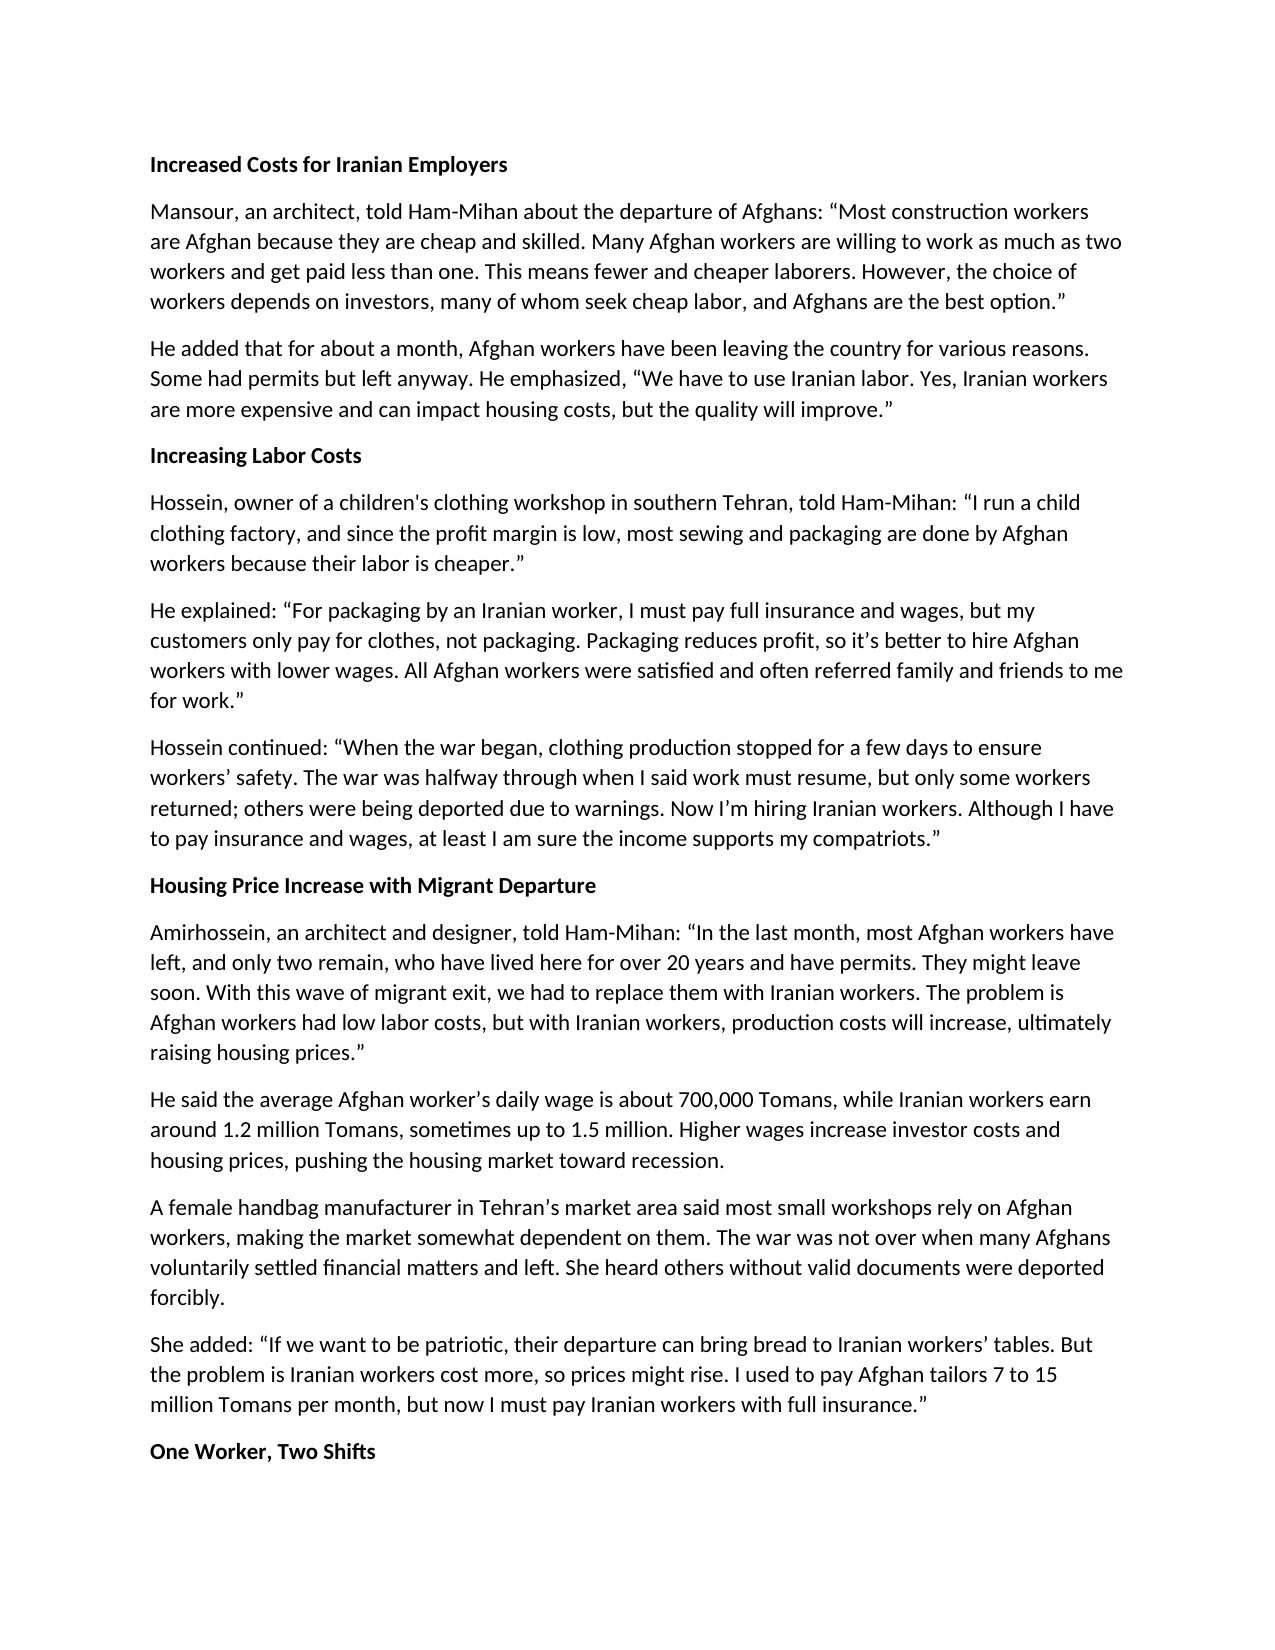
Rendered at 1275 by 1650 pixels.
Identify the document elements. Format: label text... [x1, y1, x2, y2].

text Increased Costs for Iranian Employers [150, 150, 1125, 178]
text He added that for about a month, Afghan workers have been leaving the country for various reasons. Some had permits but left anyway. He emphasized, “We have to use Iranian labor. Yes, Iranian workers are more expensive and can impact housing costs, but the quality will improve.” [150, 334, 1125, 423]
text She added: “If we want to be patriotic, their departure can bring bread to Iranian workers’ tables. But the problem is Iranian workers cost more, so prices might rise. I used to pay Afghan tailors 7 to 15 million Tomans per month, but now I must pay Iranian workers with full insurance.” [150, 1330, 1125, 1419]
text Hossein, owner of a children's clothing workshop in southern Tehran, told Ham-Mihan: “I run a child clothing factory, and since the profit margin is low, most sewing and packaging are done by Afghan workers because their labor is cheaper.” [150, 488, 1125, 577]
text One Worker, Two Shifts [150, 1437, 1125, 1466]
text He said the average Afghan worker’s daily wage is about 700,000 Tomans, while Iranian workers earn around 1.2 million Tomans, sometimes up to 1.5 million. Higher wages increase investor costs and housing prices, pushing the housing market toward recession. [150, 1085, 1125, 1174]
text A female handbag manufacturer in Tehran’s market area said most small workshops rely on Afghan workers, making the market somewhat dependent on them. The war was not over when many Afghans voluntarily settled financial matters and left. She heard others without valid documents were deported forcibly. [150, 1193, 1125, 1311]
text Increasing Labor Costs [150, 442, 1125, 470]
text Hossein continued: “When the war began, clothing production stopped for a few days to ensure workers’ safety. The war was halfway through when I said work must resume, but only some workers returned; others were being deported due to warnings. Now I’m hiring Iranian workers. Although I have to pay insurance and wages, at least I am sure the income supports my compatriots.” [150, 733, 1125, 852]
text Housing Price Increase with Migrant Departure [150, 871, 1125, 899]
text Amirhossein, an architect and designer, told Ham-Mihan: “In the last month, most Afghan workers have left, and only two remain, who have lived here for over 20 years and have permits. They might leave soon. With this wave of migrant exit, we had to replace them with Iranian workers. The problem is Afghan workers had low labor costs, but with Iranian workers, production costs will increase, ultimately raising housing prices.” [150, 918, 1125, 1067]
text Mansour, an architect, told Ham-Mihan about the departure of Afghans: “Most construction workers are Afghan because they are cheap and skilled. Many Afghan workers are willing to work as much as two workers and get paid less than one. This means fewer and cheaper laborers. However, the choice of workers depends on investors, many of whom seek cheap labor, and Afghans are the best option.” [150, 197, 1125, 316]
text He explained: “For packaging by an Iranian worker, I must pay full insurance and wages, but my customers only pay for clothes, not packaging. Packaging reduces profit, so it’s better to hire Afghan workers with lower wages. All Afghan workers were satisfied and often referred family and friends to me for work.” [150, 596, 1125, 714]
